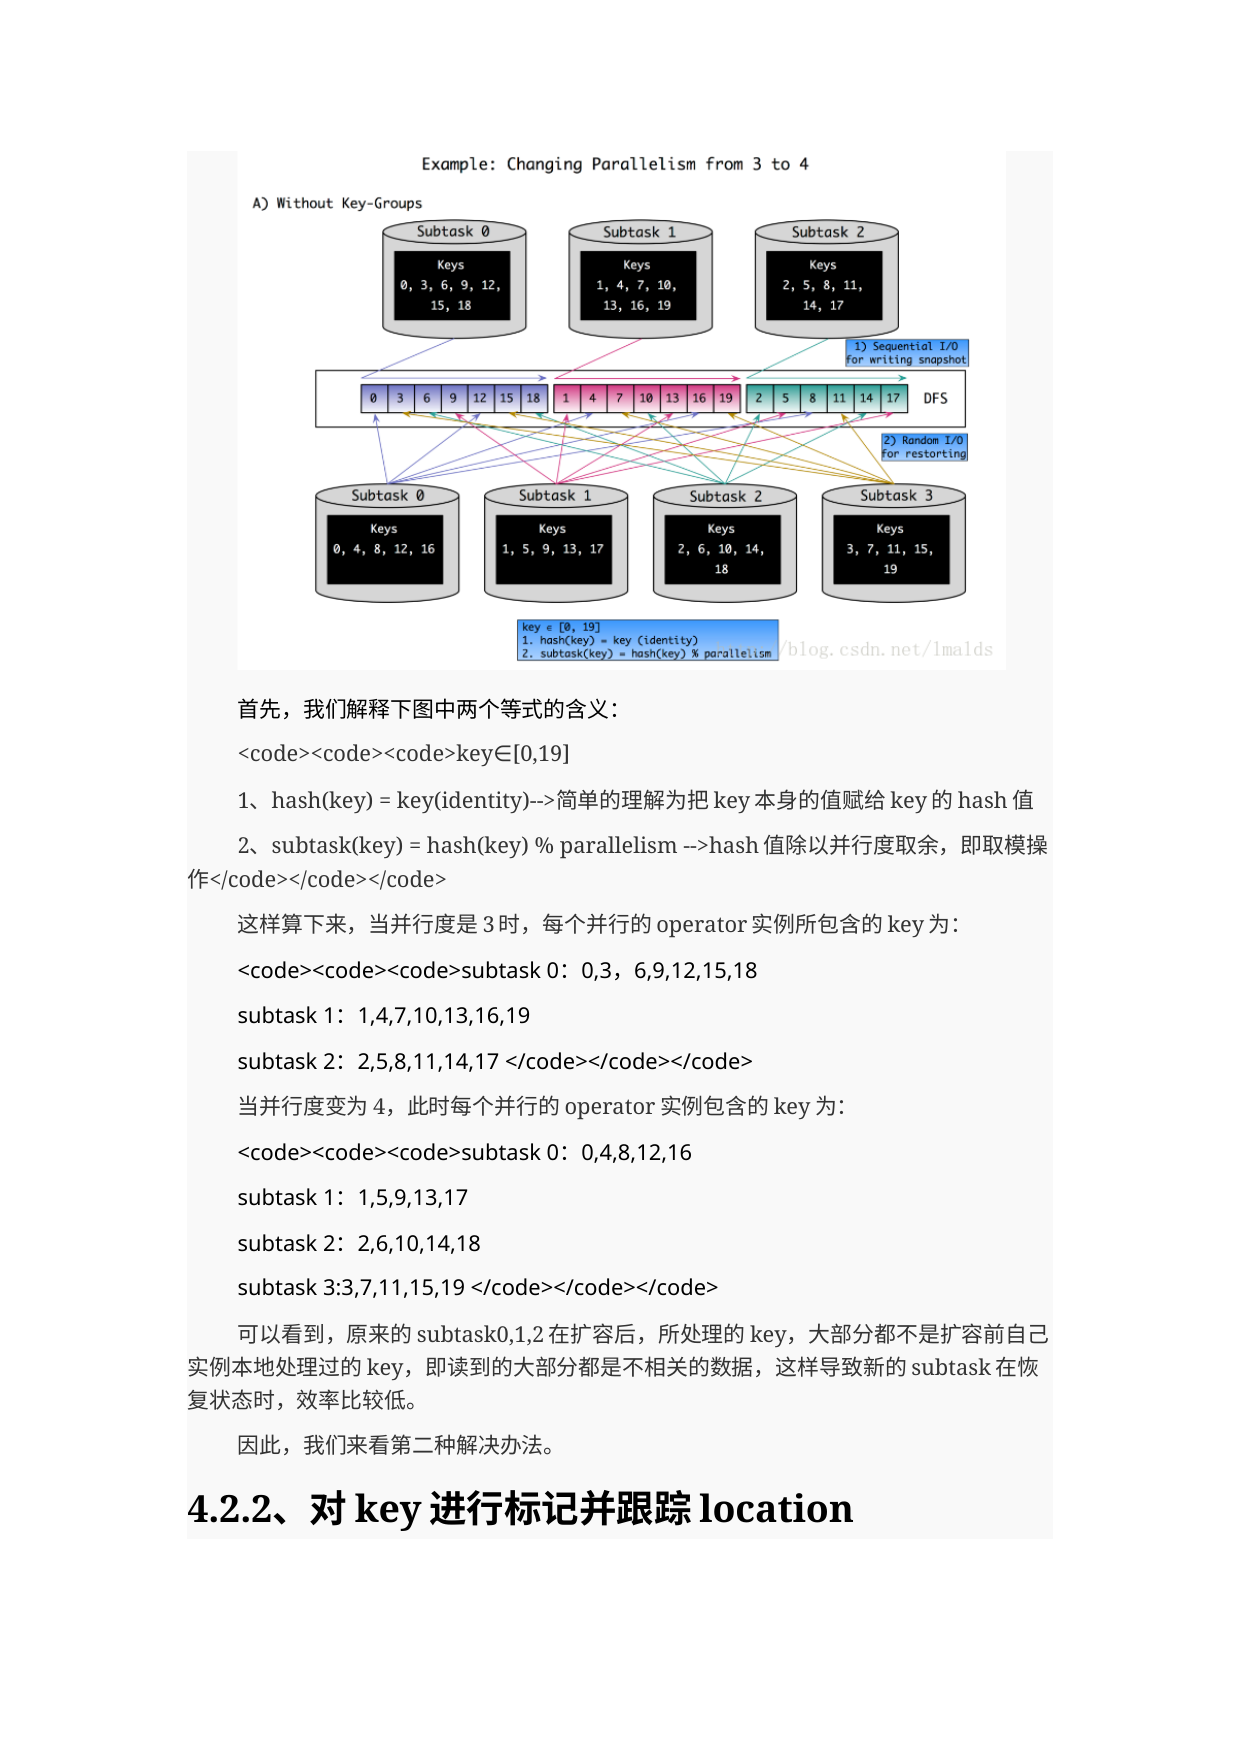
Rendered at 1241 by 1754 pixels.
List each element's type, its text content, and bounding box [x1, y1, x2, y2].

text subtask 2：2,5,8,11,14,17 </code></code></code> [187, 1043, 1053, 1076]
text 因此，我们来看第二种解决办法。 [187, 1428, 1053, 1461]
text 首先，我们解释下图中两个等式的含义： [187, 691, 1053, 724]
text <code><code><code>key∈[0,19] [187, 737, 1053, 770]
text 当并行度变为4，此时每个并行的operator实例包含的key为： [187, 1088, 1053, 1122]
text <code><code><code>subtask 0：0,4,8,12,16 [187, 1134, 1053, 1167]
text 1、hash(key) = key(identity)-->简单的理解为把key本身的值赋给key的hash值 [187, 782, 1053, 815]
text subtask 3:3,7,11,15,19 </code></code></code> [187, 1271, 1053, 1304]
text subtask 1：1,5,9,13,17 [187, 1179, 1053, 1213]
subtitle 4.2.2、对key进行标记并跟踪location [187, 1473, 1053, 1539]
text <code><code><code>subtask 0：0,3，6,9,12,15,18 [187, 952, 1053, 985]
picture [237, 150, 1006, 670]
text 这样算下来，当并行度是3时，每个并行的operator实例所包含的key为： [187, 906, 1053, 939]
text 可以看到，原来的subtask0,1,2在扩容后，所处理的key，大部分都不是扩容前自己实例本地处理过的key，即读到的大部分都是不相关的数据，这样导致新的subtask在恢复状态时，效率比较低。 [187, 1316, 1053, 1415]
text 2、subtask(key) = hash(key) % parallelism -->hash值除以并行度取余，即取模操作</code></code></code> [187, 828, 1053, 894]
text subtask 1：1,4,7,10,13,16,19 [187, 997, 1053, 1031]
text subtask 2：2,6,10,14,18 [187, 1225, 1053, 1258]
